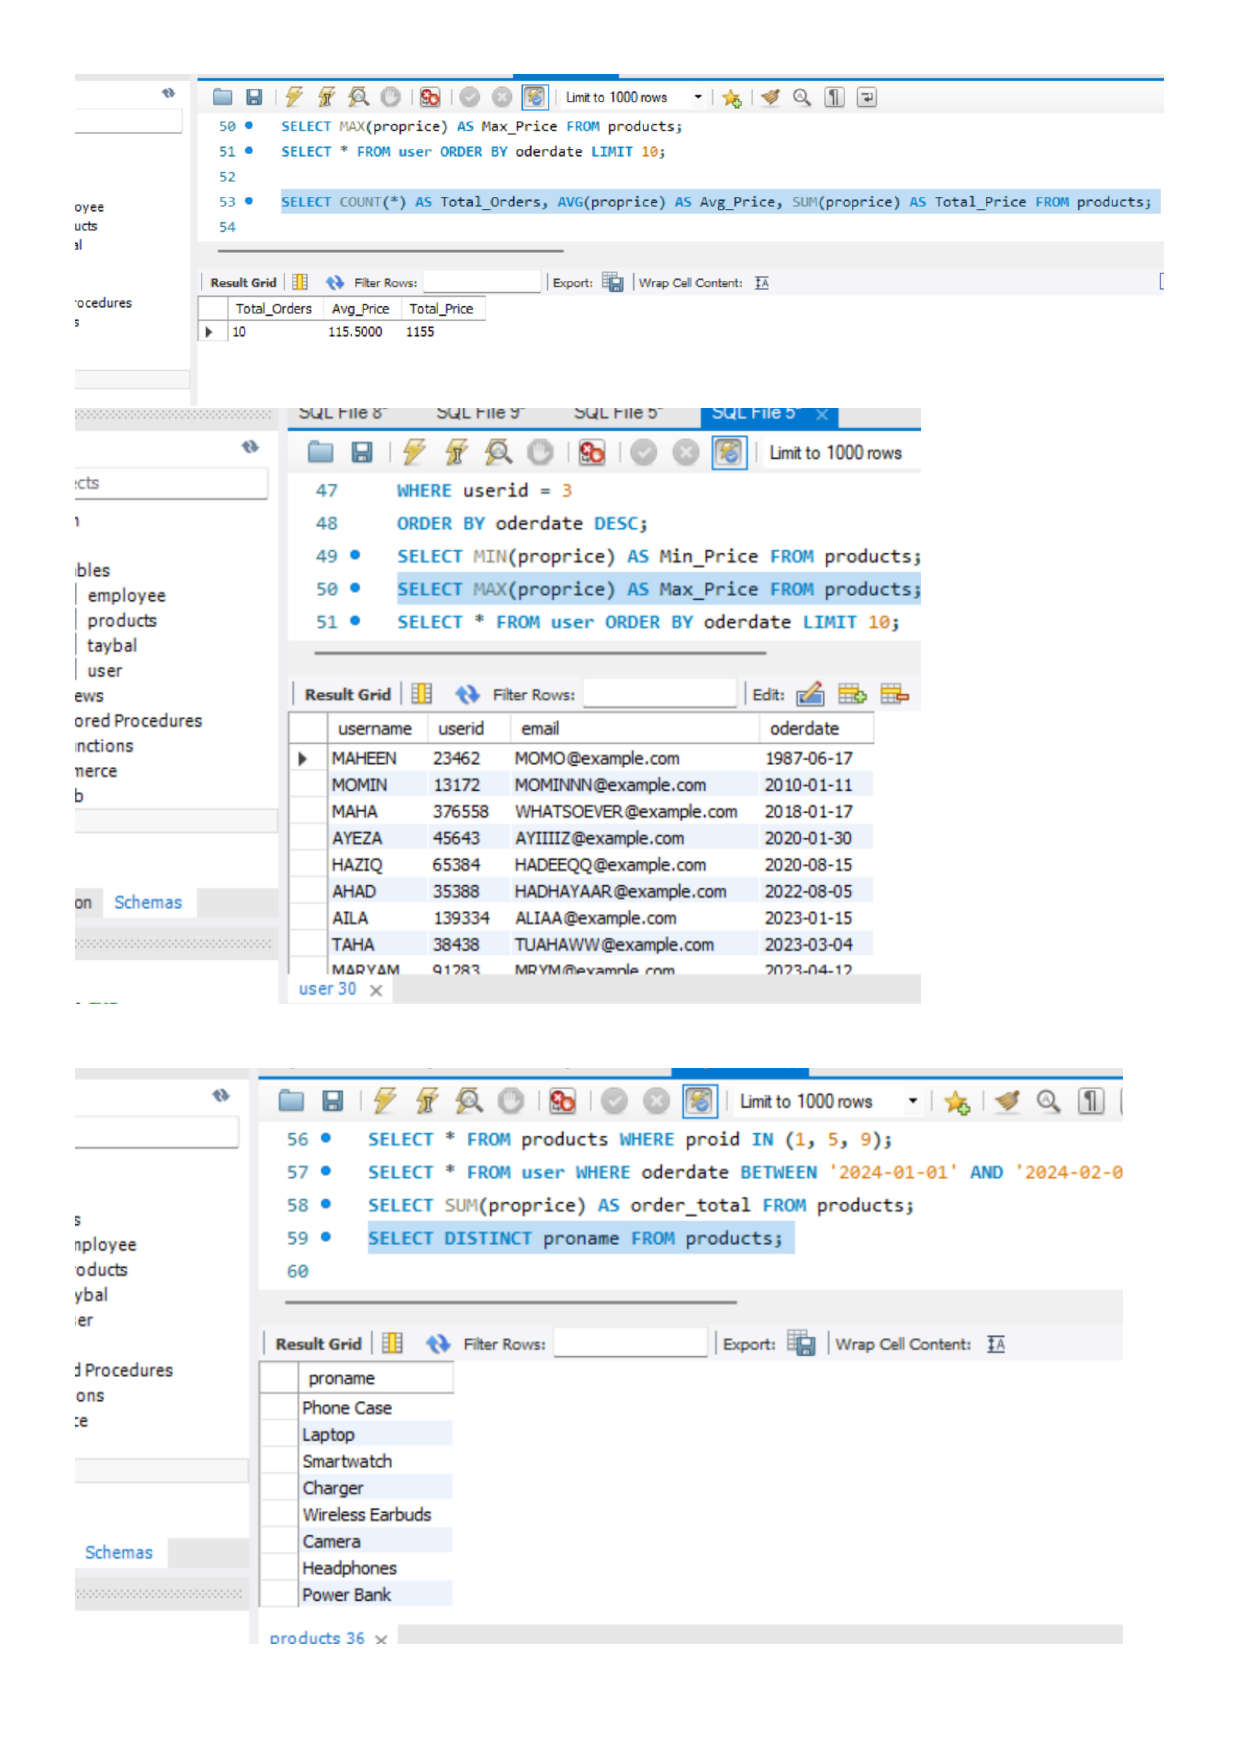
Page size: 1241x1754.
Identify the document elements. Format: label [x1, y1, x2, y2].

picture [75, 408, 921, 1004]
picture [75, 74, 1164, 406]
picture [75, 1068, 1123, 1644]
